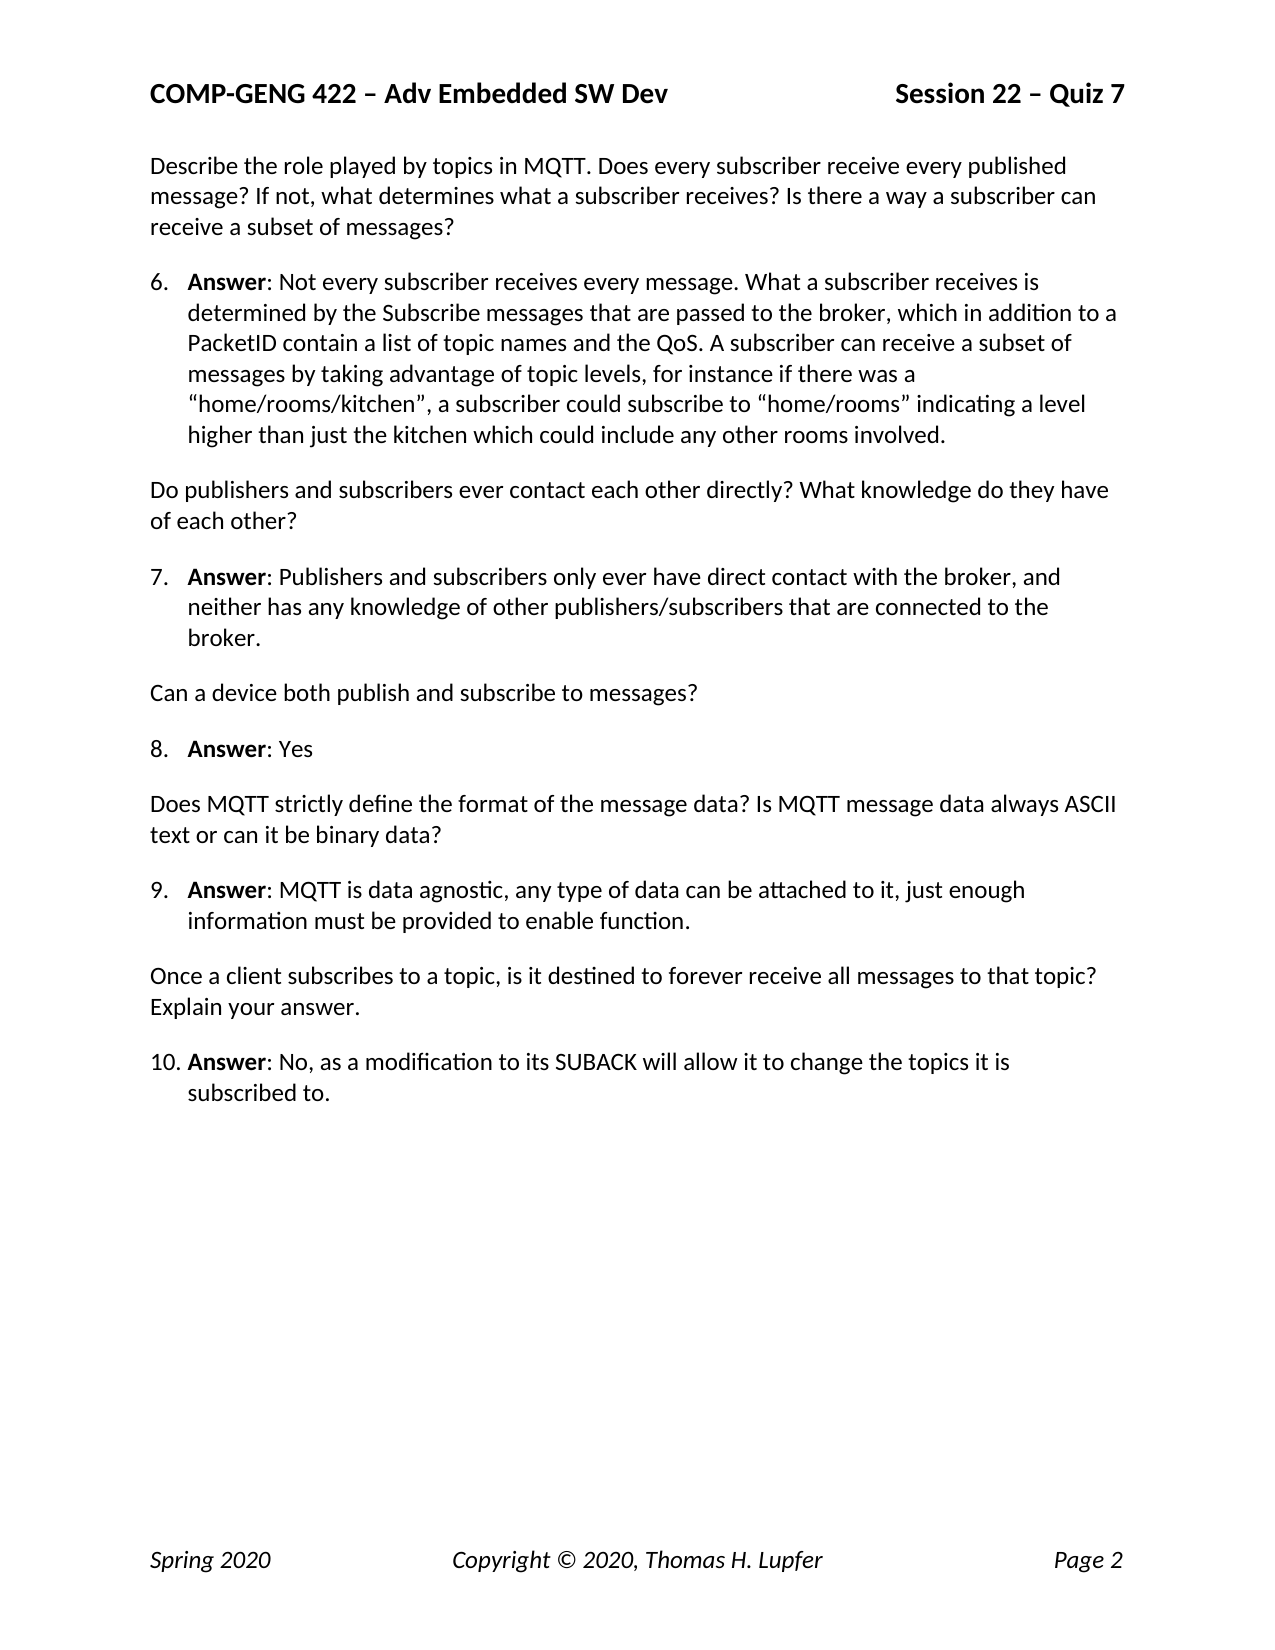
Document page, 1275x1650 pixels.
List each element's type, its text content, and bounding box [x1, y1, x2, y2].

text Once a client subscribes to a topic, is it destined to forever receive all messages to that topic? Explain your answer. [150, 960, 1125, 1021]
text Does MQTT strictly define the format of the message data? Is MQTT message data always ASCII text or can it be binary data? [150, 788, 1125, 849]
list Answer: Yes [150, 733, 1125, 763]
text Can a device both publish and subscribe to messages? [150, 677, 1125, 708]
list Answer: No, as a modification to its SUBACK will allow it to change the topics it is subscribed to. [150, 1046, 1125, 1107]
list Answer: MQTT is data agnostic, any type of data can be attached to it, just enough information must be provided to enable function. [150, 874, 1125, 935]
list Answer: Not every subscriber receives every message. What a subscriber receives is determined by the Subscribe messages that are passed to the broker, which in addition to a PacketID contain a list of topic names and the QoS. A subscriber can receive a subset of messages by taking advantage of topic levels, for instance if there was a “home/rooms/kitchen”, a subscriber could subscribe to “home/rooms” indicating a level higher than just the kitchen which could include any other rooms involved. [150, 267, 1125, 450]
text Do publishers and subscribers ever contact each other directly? What knowledge do they have of each other? [150, 475, 1125, 536]
text Describe the role played by topics in MQTT. Does every subscriber receive every published message? If not, what determines what a subscriber receives? Is there a way a subscriber can receive a subset of messages? [150, 150, 1125, 242]
list Answer: Publishers and subscribers only ever have direct contact with the broker, and neither has any knowledge of other publishers/subscribers that are connected to the broker. [150, 561, 1125, 652]
